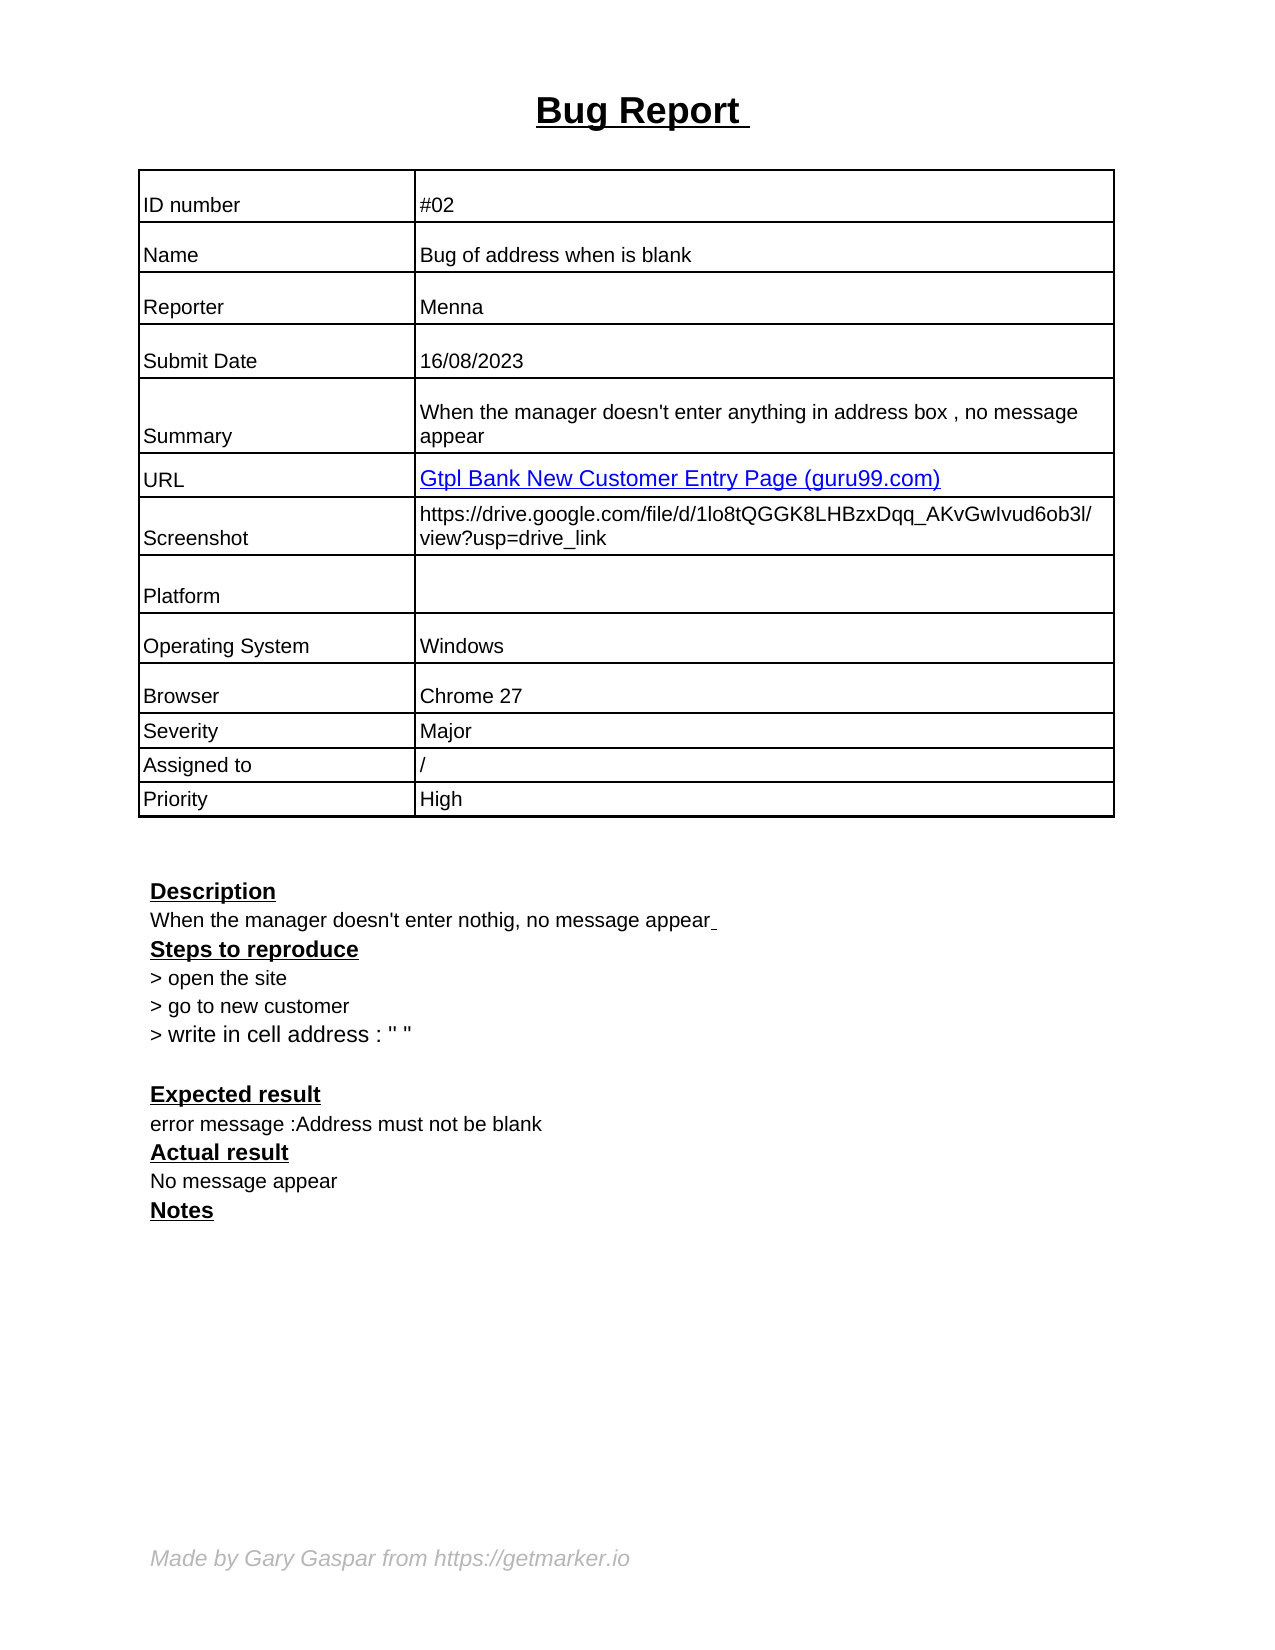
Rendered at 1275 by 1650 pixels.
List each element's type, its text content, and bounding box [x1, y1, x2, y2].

table_header #02 [416, 171, 1113, 221]
text > open the site [150, 966, 1125, 990]
text > go to new customer [150, 993, 1125, 1017]
text Bug Report [150, 89, 1125, 132]
table_cell Windows [416, 614, 1113, 662]
table_cell Name [140, 223, 414, 271]
table_cell Browser [140, 664, 414, 712]
table_cell Operating System [140, 614, 414, 662]
table_cell Bug of address when is blank [416, 223, 1113, 271]
table_cell Menna [416, 273, 1113, 323]
table_cell Reporter [140, 273, 414, 323]
table_cell https://drive.google.com/file/d/1lo8tQGGK8LHBzxDqq_AKvGwIvud6ob3l/view?usp=drive_link [416, 498, 1113, 554]
table_cell Assigned to [140, 749, 414, 781]
table_cell Platform [140, 556, 414, 612]
table_cell / [416, 749, 1113, 781]
table_cell 16/08/2023 [416, 325, 1113, 377]
table_cell Submit Date [140, 325, 414, 377]
table_cell Priority [140, 783, 414, 815]
table_cell [416, 556, 1113, 612]
text Expected result [150, 1081, 1125, 1108]
text Actual result [150, 1139, 1125, 1166]
text Steps to reproduce [150, 936, 1125, 962]
text When the manager doesn't enter nothig, no message appear [150, 908, 1125, 932]
table_cell Chrome 27 [416, 664, 1113, 712]
text No message appear [150, 1169, 1125, 1193]
table_cell Severity [140, 714, 414, 747]
table_cell When the manager doesn't enter anything in address box , no message appear [416, 379, 1113, 452]
text error message :Address must not be blank [150, 1112, 1125, 1136]
table_cell URL [140, 454, 414, 496]
text > write in cell address : '' " [150, 1021, 1125, 1047]
table_cell Screenshot [140, 498, 414, 554]
table_cell Gtpl Bank New Customer Entry Page (guru99.com) [416, 454, 1113, 496]
table_cell High [416, 783, 1113, 815]
text Description [150, 878, 1125, 904]
table_cell Major [416, 714, 1113, 747]
text Notes [150, 1197, 1125, 1223]
table_header ID number [140, 171, 414, 221]
table_cell Summary [140, 379, 414, 452]
